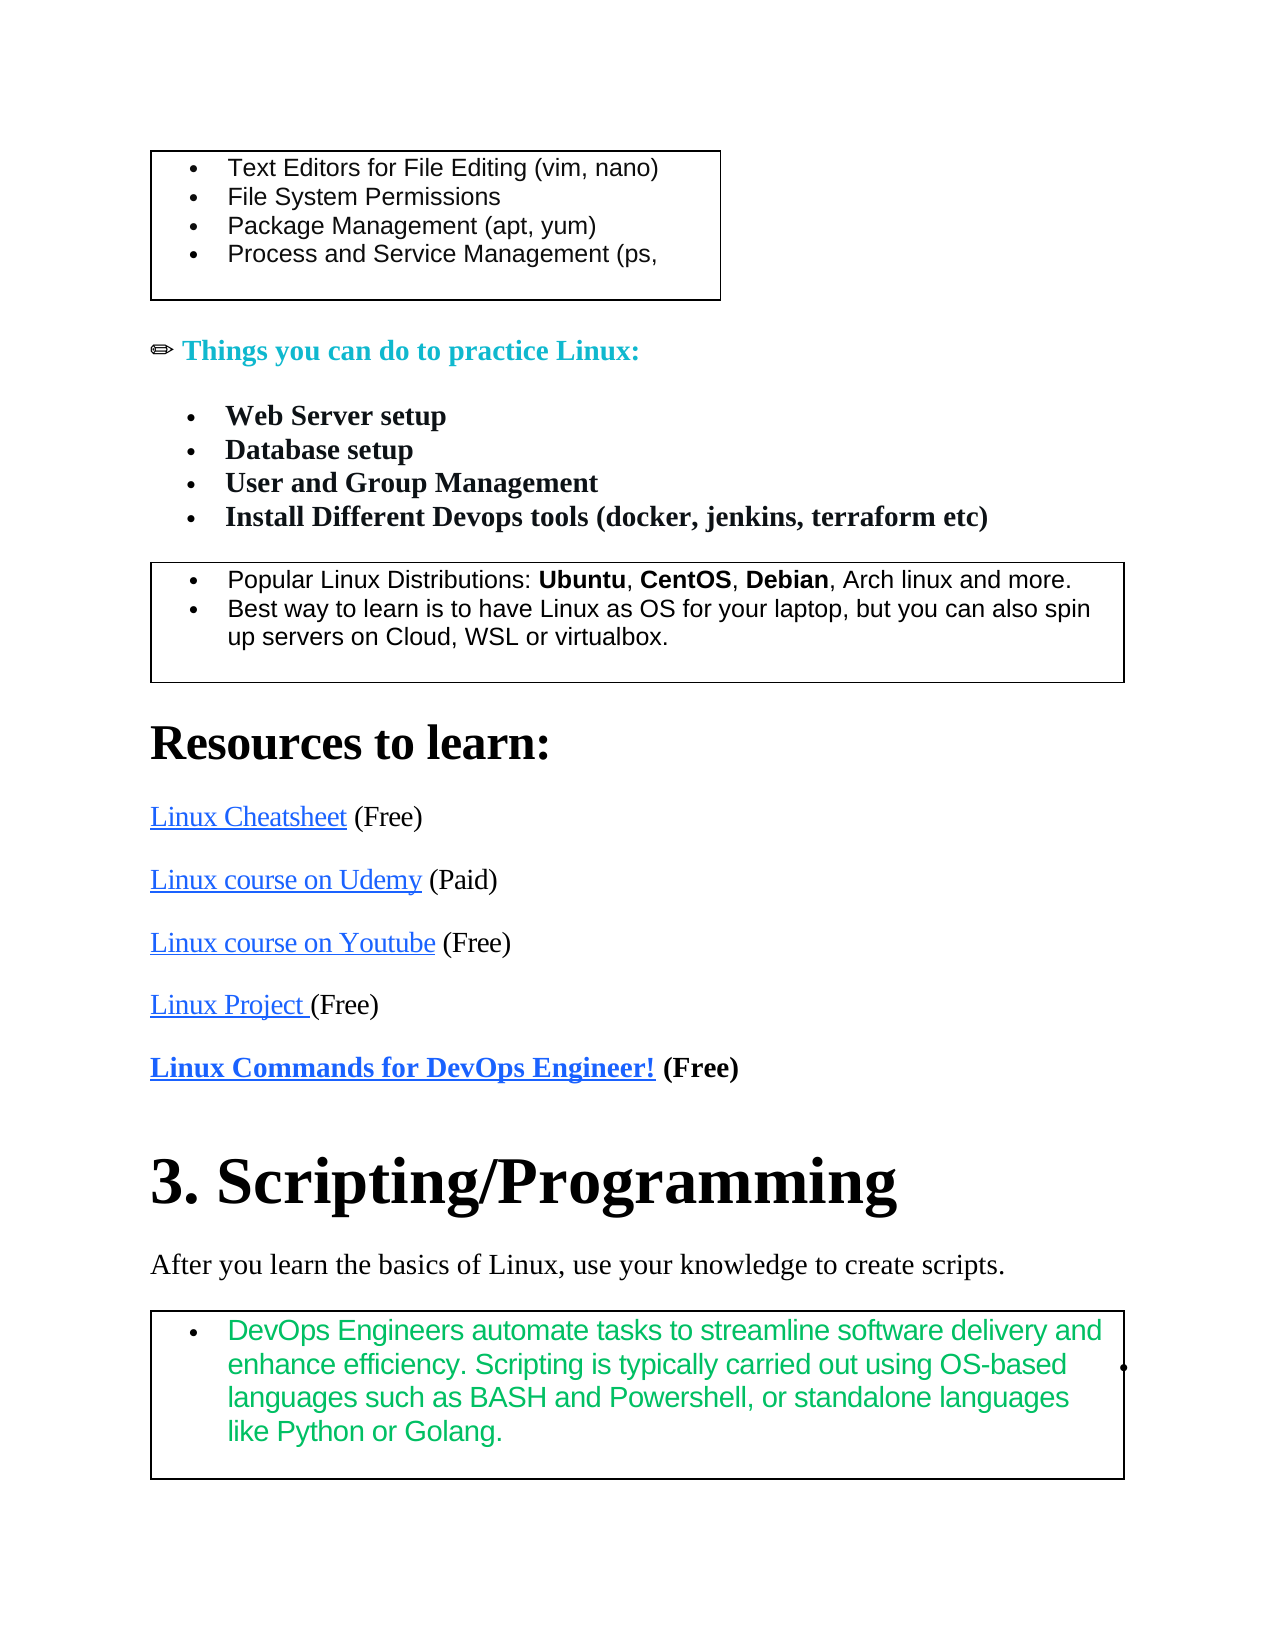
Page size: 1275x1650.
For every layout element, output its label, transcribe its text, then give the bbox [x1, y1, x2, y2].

text ✏️ Things you can do to practice Linux: [150, 329, 1125, 369]
list Database setup [187, 432, 1125, 466]
list Web Server setup [187, 398, 1125, 432]
list Install Different Devops tools (docker, jenkins, terraform etc) [187, 499, 1125, 533]
text Linux Project (Free) [150, 987, 1125, 1021]
text Linux course on Youtube (Free) [150, 925, 1125, 958]
text Linux course on Udemy (Paid) [150, 862, 1125, 896]
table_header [152, 152, 710, 299]
text Linux Cheatsheet (Free) [150, 799, 1125, 833]
text 3. Scripting/Programming [150, 1113, 1125, 1218]
table_header Popular Linux Distributions: Ubuntu, CentOS, Debian, Arch linux and more. Best way to learn is to have Linux as OS for your laptop, but you can also spin up servers on Cloud, WSL or virtualbox. [152, 563, 1123, 682]
text Linux Commands for DevOps Engineer! (Free) [150, 1050, 1125, 1084]
table_header DevOps Engineers automate tasks to streamline software delivery and enhance efficiency. Scripting is typically carried out using OS-based languages such as BASH and Powershell, or standalone languages like Python or Golang. [152, 1312, 1114, 1478]
text After you learn the basics of Linux, use your knowledge to create scripts. [150, 1247, 1125, 1281]
list User and Group Management [187, 466, 1125, 499]
table_header [710, 152, 720, 299]
table_header [1114, 1312, 1123, 1478]
text Resources to learn: [150, 713, 1125, 770]
